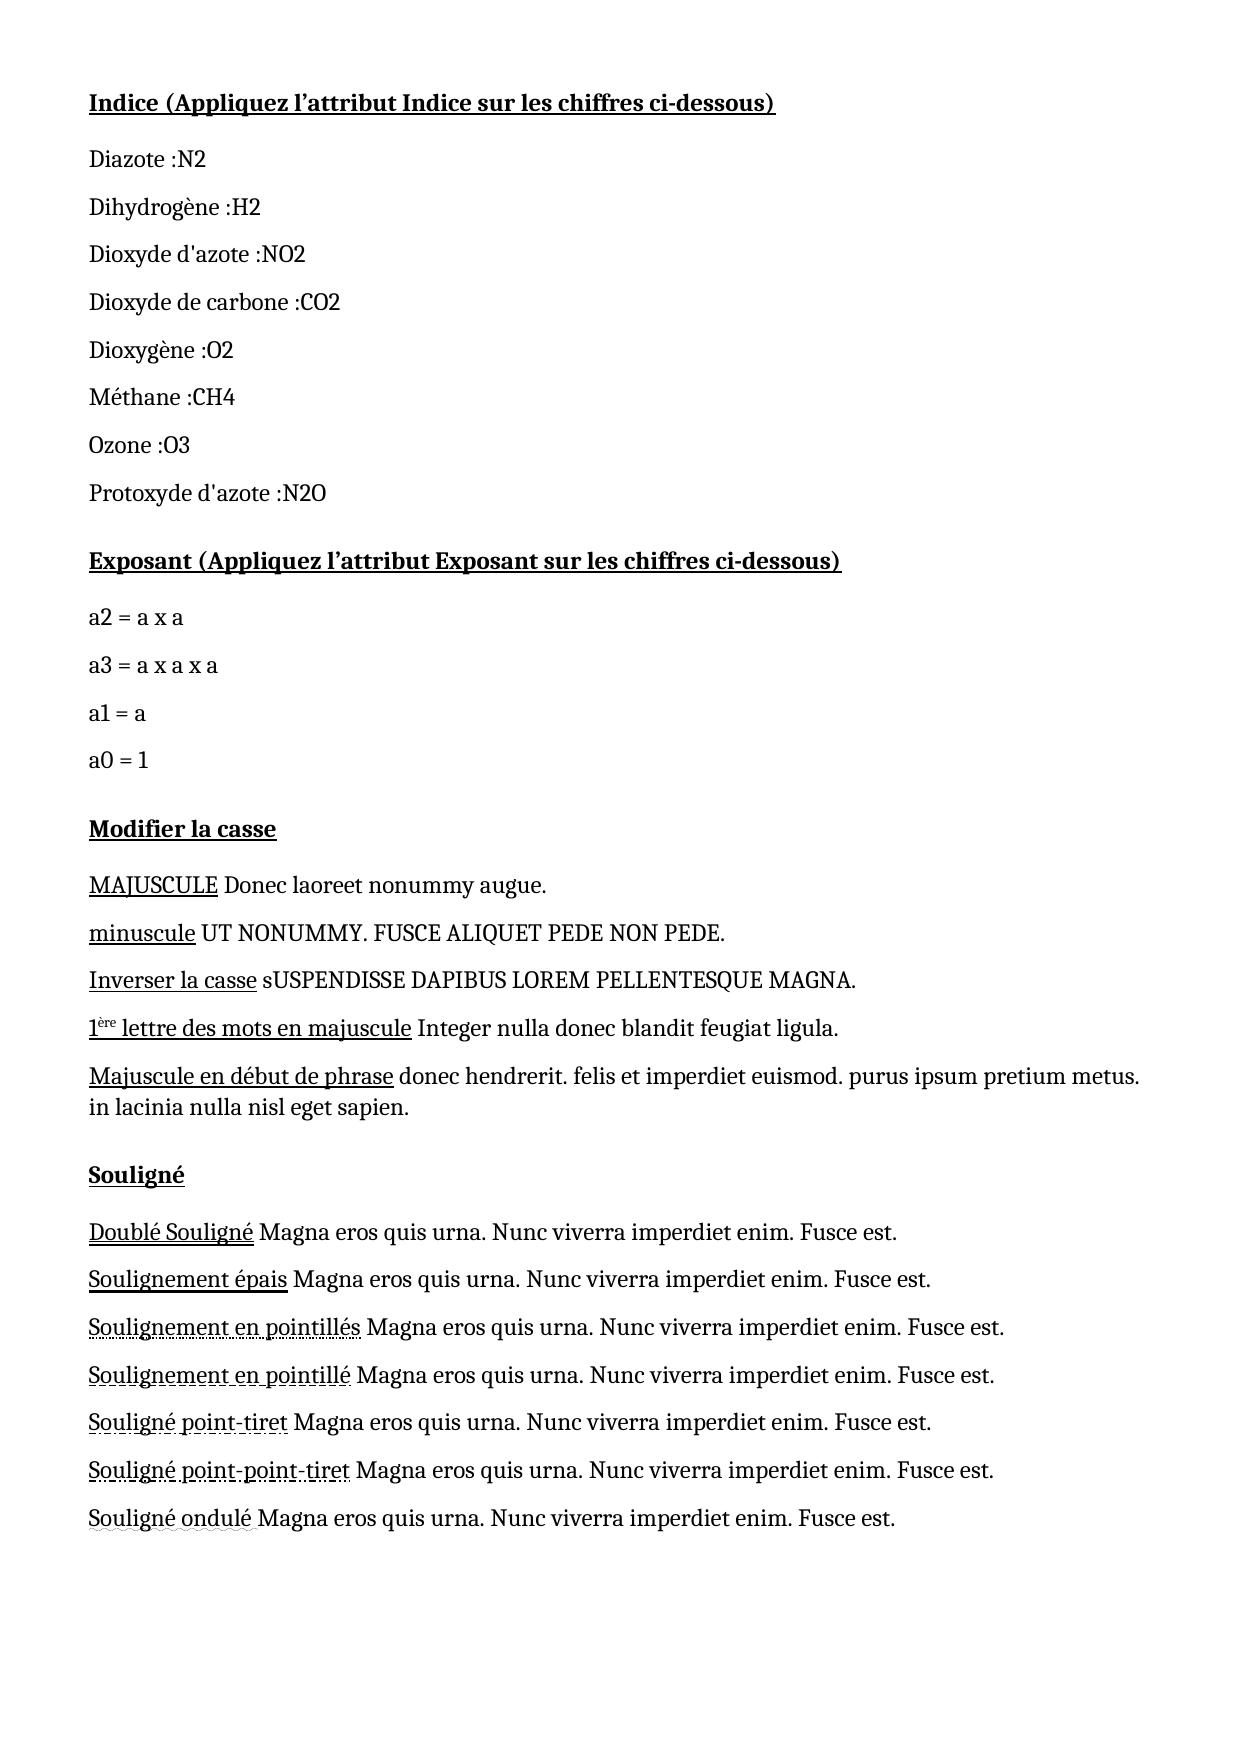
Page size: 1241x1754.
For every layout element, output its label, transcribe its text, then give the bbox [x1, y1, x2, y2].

text Souligné ondulé Magna eros quis urna. Nunc viverra imperdiet enim. Fusce est. [89, 1504, 1152, 1532]
text Protoxyde d'azote :N2O [89, 479, 1152, 507]
text Souligné point-tiret Magna eros quis urna. Nunc viverra imperdiet enim. Fusce est. [89, 1408, 1152, 1437]
text Dioxygène :O2 [89, 336, 1152, 364]
text Inverser la casse sUSPENDISSE DAPIBUS LOREM PELLENTESQUE MAGNA. [89, 966, 1152, 995]
text Majuscule en début de phrase donec hendrerit. felis et imperdiet euismod. purus ipsum pretium metus. in lacinia nulla nisl eget sapien. [89, 1062, 1152, 1122]
text 1ère lettre des mots en majuscule Integer nulla donec blandit feugiat ligula. [89, 1014, 1152, 1043]
subtitle Indice (Appliquez l’attribut Indice sur les chiffres ci-dessous) [89, 89, 1152, 117]
text Soulignement épais Magna eros quis urna. Nunc viverra imperdiet enim. Fusce est. [89, 1265, 1152, 1294]
text Ozone :O3 [89, 431, 1152, 460]
text Dioxyde d'azote :NO2 [89, 240, 1152, 269]
text Souligné point-point-tiret Magna eros quis urna. Nunc viverra imperdiet enim. Fusce est. [89, 1456, 1152, 1485]
subtitle Souligné [89, 1161, 1152, 1190]
text Dihydrogène :H2 [89, 192, 1152, 221]
text Diazote :N2 [89, 145, 1152, 173]
subtitle Modifier la casse [89, 815, 1152, 844]
text minuscule UT NONUMMY. FUSCE ALIQUET PEDE NON PEDE. [89, 919, 1152, 947]
text Méthane :CH4 [89, 383, 1152, 412]
text a0 = 1 [89, 746, 1152, 775]
text Dioxyde de carbone :CO2 [89, 288, 1152, 317]
text MAJUSCULE Donec laoreet nonummy augue. [89, 871, 1152, 900]
text Soulignement en pointillé Magna eros quis urna. Nunc viverra imperdiet enim. Fusce est. [89, 1361, 1152, 1389]
text Doublé Souligné Magna eros quis urna. Nunc viverra imperdiet enim. Fusce est. [89, 1217, 1152, 1246]
text Soulignement en pointillés Magna eros quis urna. Nunc viverra imperdiet enim. Fusce est. [89, 1313, 1152, 1342]
text a3 = a x a x a [89, 651, 1152, 680]
subtitle Exposant (Appliquez l’attribut Exposant sur les chiffres ci-dessous) [89, 547, 1152, 576]
text a1 = a [89, 699, 1152, 727]
text a2 = a x a [89, 603, 1152, 632]
